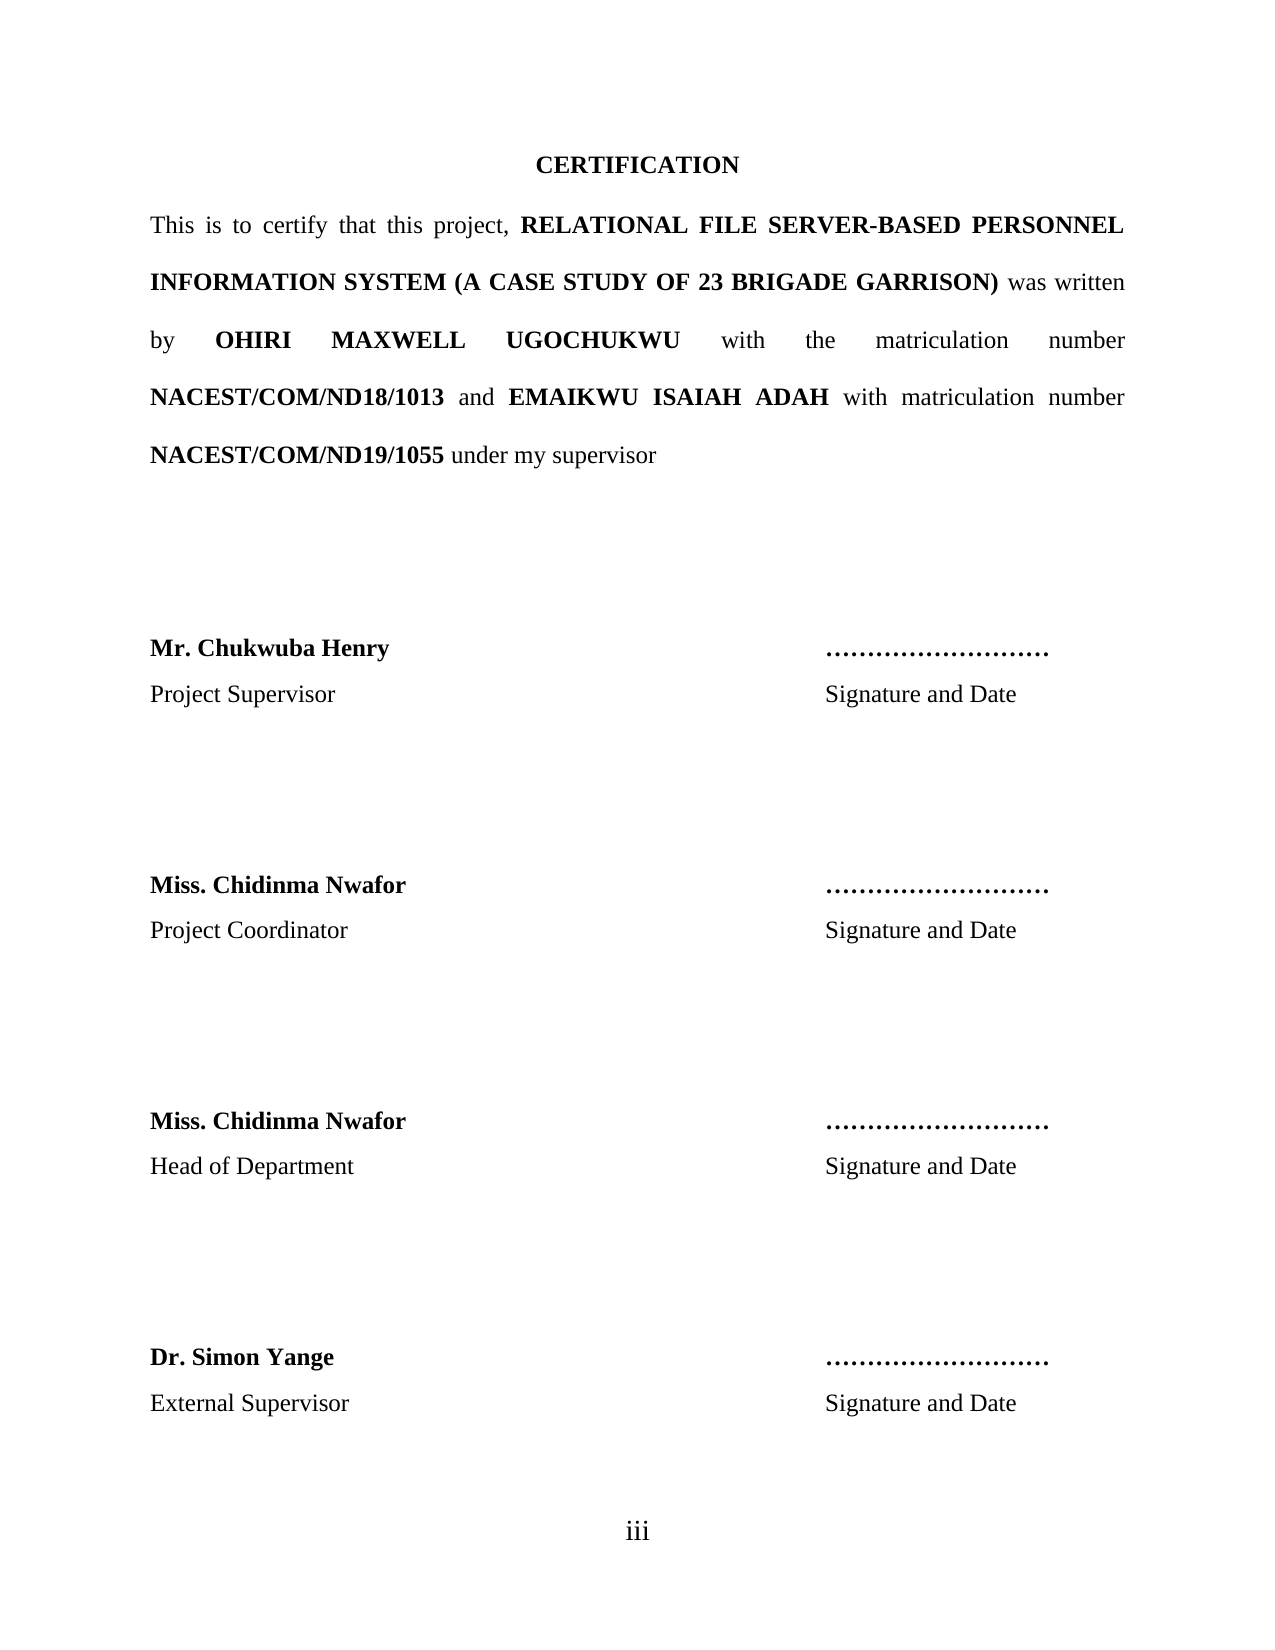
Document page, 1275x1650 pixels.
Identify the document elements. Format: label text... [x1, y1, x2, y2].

text Miss. Chidinma Nwafor ……………………… [150, 1106, 1125, 1135]
text External Supervisor Signature and Date [150, 1388, 1125, 1416]
text Project Supervisor Signature and Date [150, 679, 1125, 708]
text Miss. Chidinma Nwafor ……………………… [150, 870, 1125, 898]
text Project Coordinator Signature and Date [150, 915, 1125, 944]
text Mr. Chukwuba Henry ……………………… [150, 633, 1125, 662]
text This is to certify that this project, RELATIONAL FILE SERVER-BASED PERSONNEL INFORMATION SYSTEM (A CASE STUDY OF 23 BRIGADE GARRISON) was written by OHIRI MAXWELL UGOCHUKWU with the matriculation number NACEST/COM/ND18/1013 and EMAIKWU ISAIAH ADAH with matriculation number NACEST/COM/ND19/1055 under my supervisor [150, 210, 1125, 468]
text CERTIFICATION [150, 150, 1125, 179]
text Head of Department Signature and Date [150, 1151, 1125, 1180]
text Dr. Simon Yange ……………………… [150, 1342, 1125, 1371]
